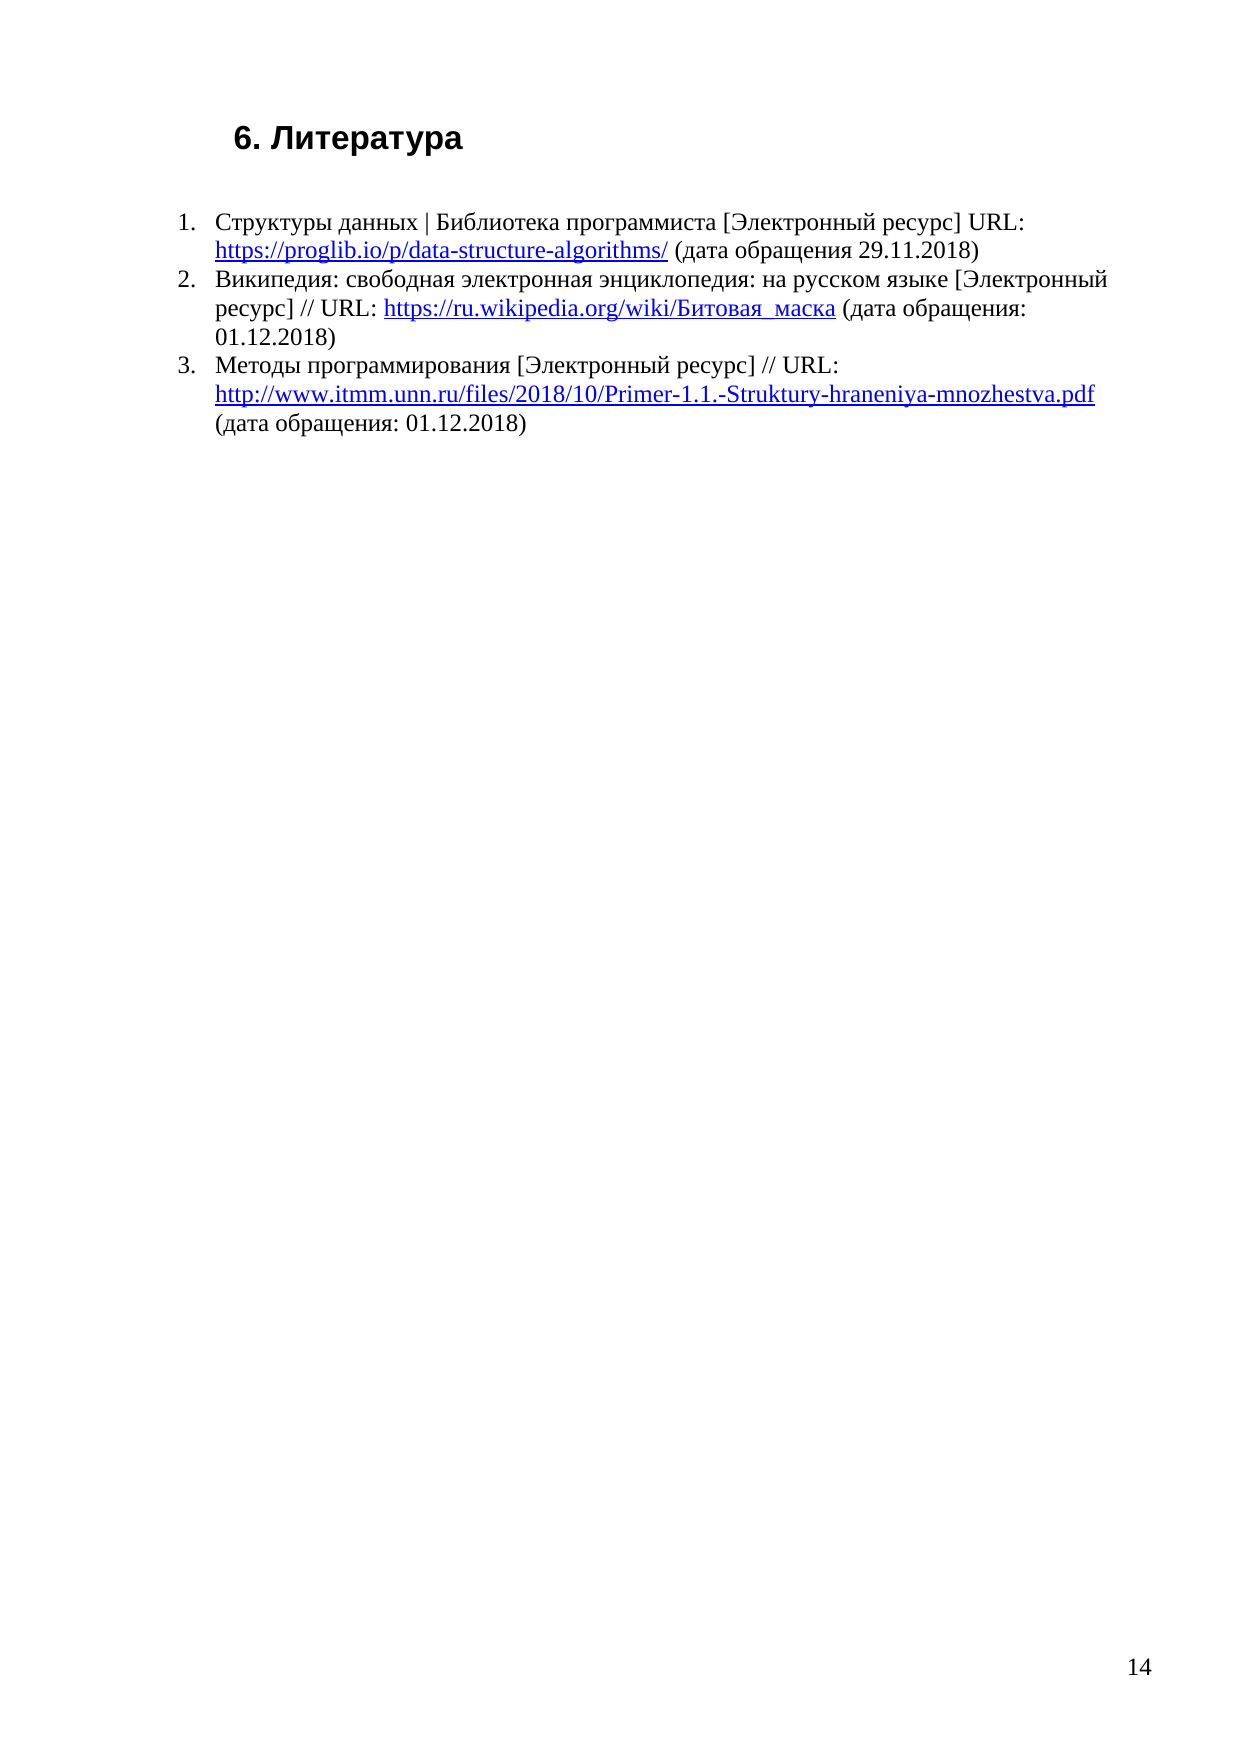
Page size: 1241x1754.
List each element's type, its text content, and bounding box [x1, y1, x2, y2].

text Структуры данных | Библиотека программиста [Электронный ресурс] URL: https://proglib.io/p/data-structure-algorithms/ (дата обращения 29.11.2018) [177, 207, 1152, 264]
text Википедия: свободная электронная энциклопедия: на русском языке [Электронный ресурс] // URL: https://ru.wikipedia.org/wiki/Битовая_маска (дата обращения: 01.12.2018) [177, 264, 1152, 350]
subtitle Литература [233, 118, 1152, 157]
text Методы программирования [Электронный ресурс] // URL: http://www.itmm.unn.ru/files/2018/10/Primer-1.1.-Struktury-hraneniya-mnozhestva.pdf (дата обращения: 01.12.2018) [177, 350, 1152, 437]
